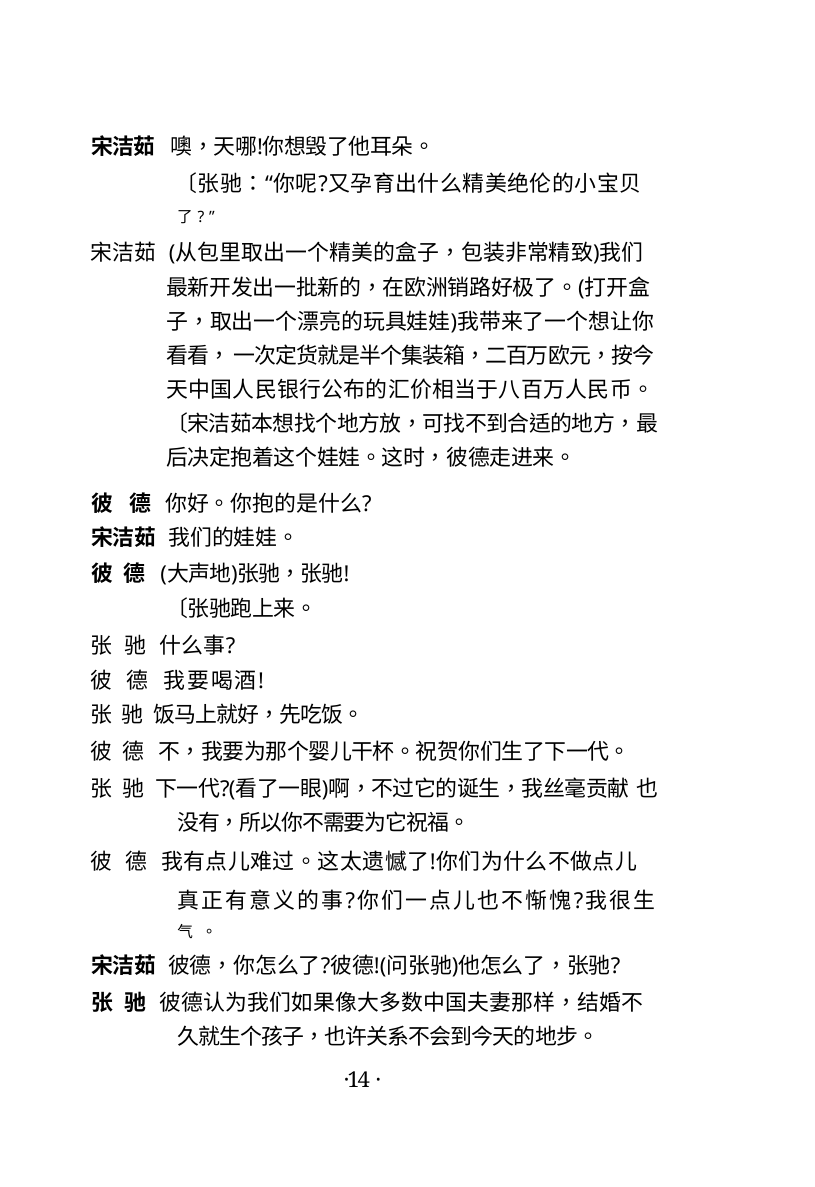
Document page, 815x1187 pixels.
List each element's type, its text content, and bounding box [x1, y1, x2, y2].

text 张 驰 彼德认为我们如果像大多数中国夫妻那样，结婚不 久就生个孩子，也许关系不会到今天的地步。 [91, 987, 659, 1051]
text 〔张驰：“你呢?又孕育出什么精美绝伦的小宝贝 了 ? ” [175, 168, 657, 227]
text 张 驰 什么事? [91, 631, 692, 659]
text 彼 德 (大声地)张驰，张驰! 〔张驰跑上来。 [91, 558, 373, 622]
text 彼 德 不，我要为那个婴儿干杯。祝贺你们生了下一代。 [91, 738, 692, 765]
text 彼 德 我有点儿难过。这太遗憾了!你们为什么不做点儿 真正有意义的事?你们一点儿也不惭愧?我很生 气 。 [91, 846, 661, 942]
text 张 驰 下一代?(看了一眼)啊，不过它的诞生，我丝毫贡献 也没有，所以你不需要为它祝福。 [91, 773, 660, 837]
text 宋洁茹 (从包里取出一个精美的盒子，包装非常精致)我们 最新开发出一批新的，在欧洲销路好极了。(打开盒 子，取出一个漂亮的玩具娃娃)我带来了一个想让你 看看， 一次定货就是半个集装箱，二百万欧元，按今 天中国人民银行公布的汇价相当于八百万人民币。 〔宋洁茹本想找个地方放，可找不到合适的地方，最 后决定抱着这个娃娃。这时，彼德走进来。 [91, 237, 659, 472]
text 张 驰 饭马上就好，先吃饭。 [91, 700, 692, 727]
text 彼 德 我要喝酒! [91, 666, 692, 694]
text 宋洁茹 彼德，你怎么了?彼德!(问张驰)他怎么了，张驰? [91, 952, 692, 979]
text 彼 德 你好。你抱的是什么? 宋洁茹 我们的娃娃。 [91, 488, 384, 551]
text 宋洁茹 噢，天哪!你想毁了他耳朵。 [91, 133, 692, 160]
